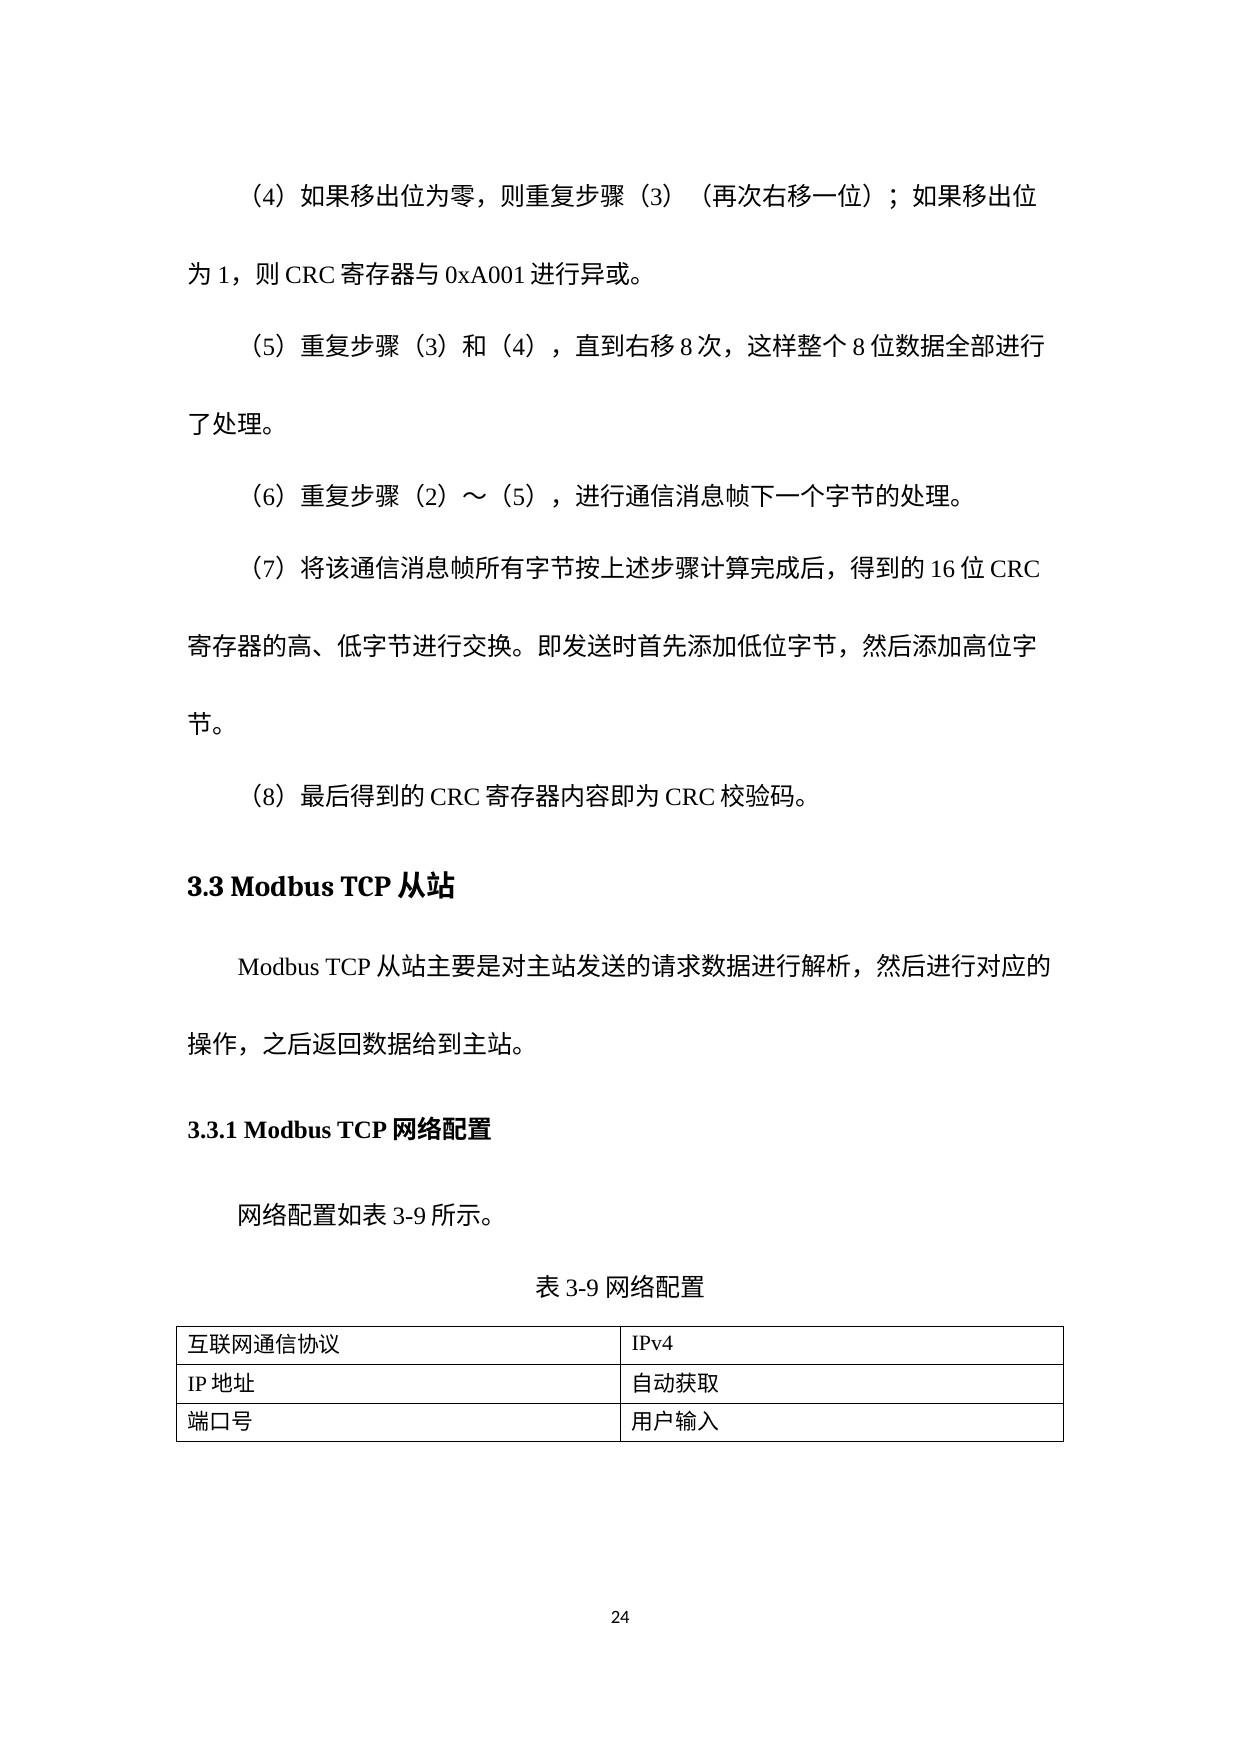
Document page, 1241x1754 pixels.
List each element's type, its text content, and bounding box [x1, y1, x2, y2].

text （8）最后得到的CRC寄存器内容即为CRC校验码。 [187, 762, 1053, 827]
text （6）重复步骤（2）～（5），进行通信消息帧下一个字节的处理。 [187, 462, 1053, 527]
table_header 互联网通信协议 [177, 1327, 620, 1364]
text 表3-9 网络配置 [187, 1253, 1053, 1318]
text （5）重复步骤（3）和（4），直到右移8次，这样整个8位数据全部进行了处理。 [187, 312, 1053, 455]
table_header IPv4 [621, 1327, 1063, 1364]
table_cell IP地址 [177, 1365, 620, 1403]
table_cell 用户输入 [621, 1404, 1063, 1441]
text （7）将该通信消息帧所有字节按上述步骤计算完成后，得到的16位CRC寄存器的高、低字节进行交换。即发送时首先添加低位字节，然后添加高位字节。 [187, 534, 1053, 755]
subtitle 3.3.1 Modbus TCP 网络配置 [187, 1095, 1053, 1160]
text Modbus TCP从站主要是对主站发送的请求数据进行解析，然后进行对应的操作，之后返回数据给到主站。 [187, 932, 1053, 1075]
text 网络配置如表3-9所示。 [187, 1181, 1053, 1246]
text （4）如果移出位为零，则重复步骤（3）（再次右移一位）；如果移出位为1，则CRC寄存器与0xA001进行异或。 [187, 162, 1053, 305]
table_cell 端口号 [177, 1404, 620, 1441]
subtitle 3.3 Modbus TCP从站 [187, 851, 1053, 916]
table_cell 自动获取 [621, 1365, 1063, 1403]
